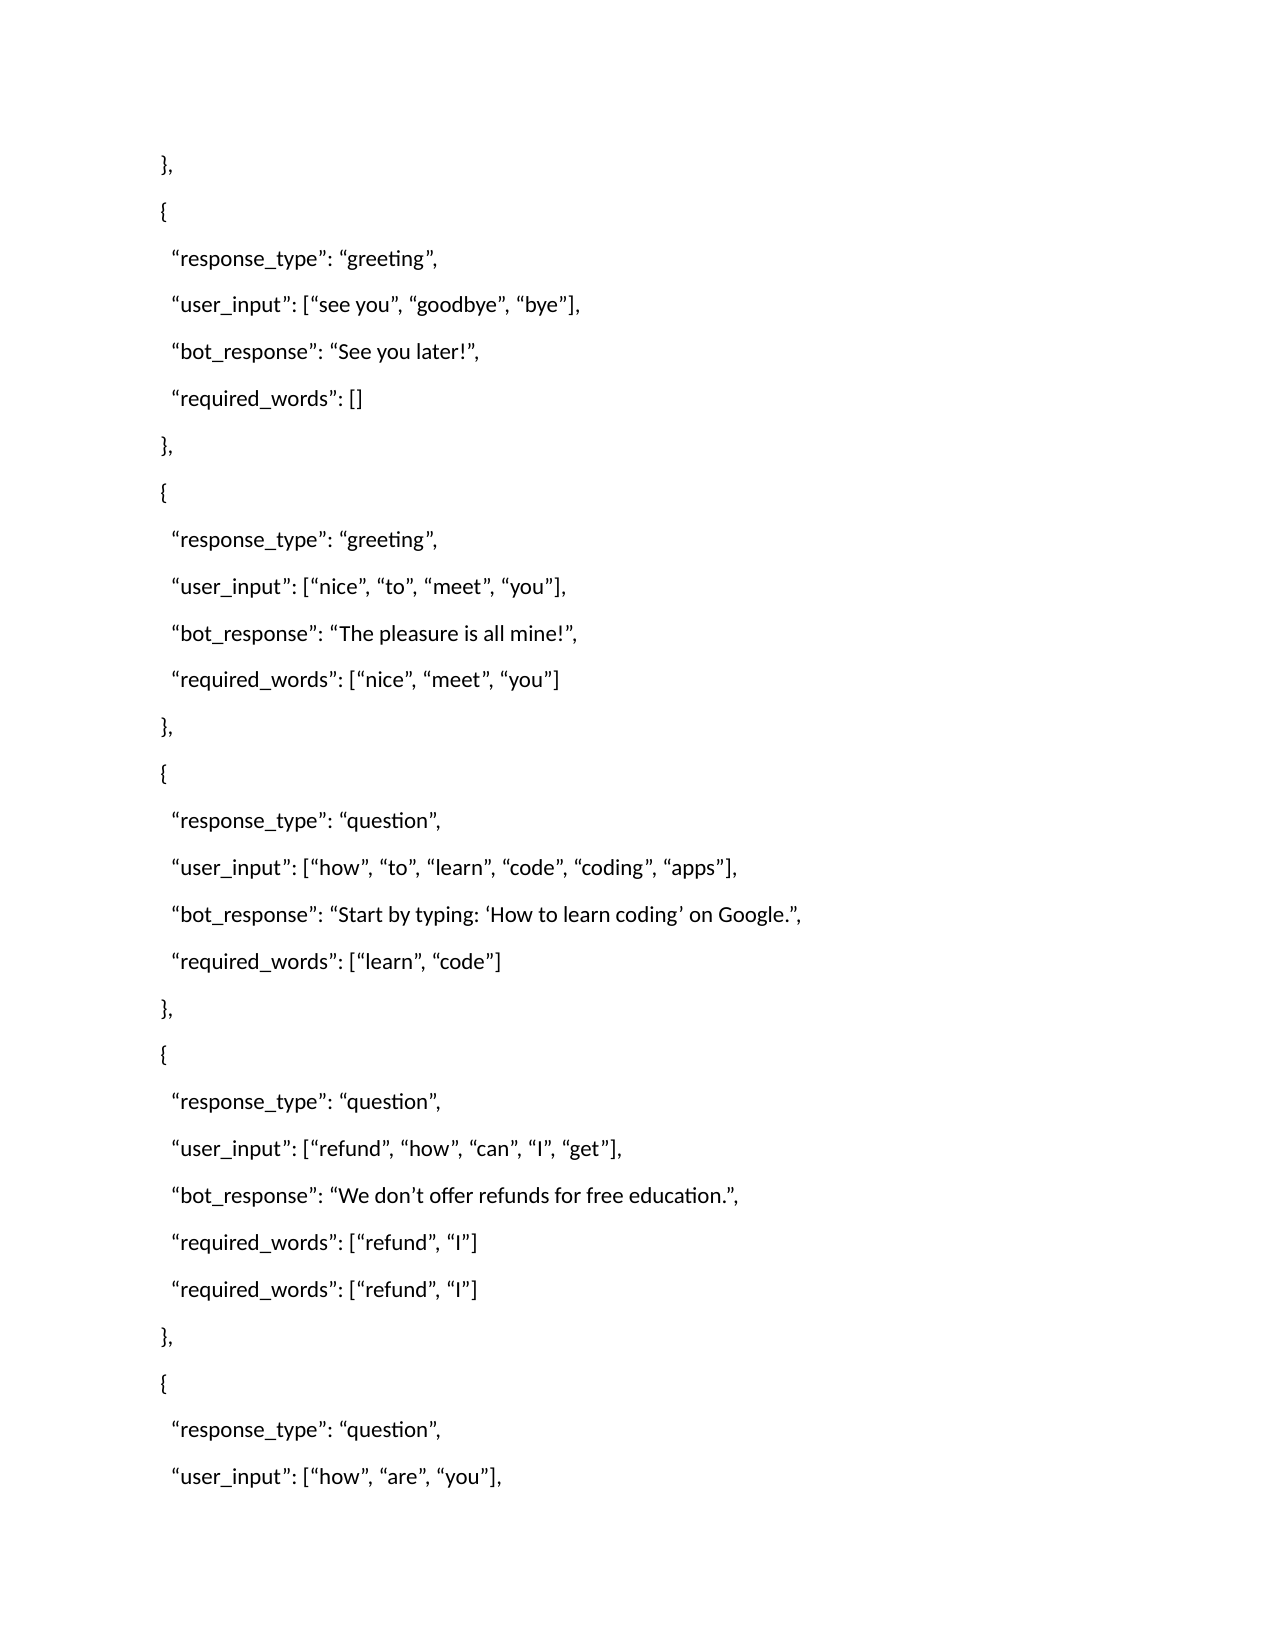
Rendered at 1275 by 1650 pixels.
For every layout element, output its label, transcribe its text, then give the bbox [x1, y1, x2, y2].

text “response_type”: “greeting”, [150, 525, 1125, 553]
text }, [150, 431, 1125, 459]
text { [150, 1369, 1125, 1397]
text “required_words”: [] [150, 384, 1125, 412]
text }, [150, 712, 1125, 741]
text “bot_response”: “We don’t offer refunds for free education.”, [150, 1181, 1125, 1209]
text }, [150, 1322, 1125, 1350]
text “required_words”: [“learn”, “code”] [150, 947, 1125, 975]
text “response_type”: “question”, [150, 1416, 1125, 1444]
text “user_input”: [“nice”, “to”, “meet”, “you”], [150, 572, 1125, 600]
text { [150, 1041, 1125, 1069]
text “required_words”: [“nice”, “meet”, “you”] [150, 666, 1125, 694]
text “response_type”: “question”, [150, 806, 1125, 834]
text { [150, 759, 1125, 787]
text “required_words”: [“refund”, “I”] [150, 1275, 1125, 1303]
text “user_input”: [“how”, “are”, “you”], [150, 1462, 1125, 1491]
text }, [150, 150, 1125, 178]
text “bot_response”: “See you later!”, [150, 337, 1125, 366]
text “response_type”: “greeting”, [150, 244, 1125, 272]
text { [150, 478, 1125, 506]
text “bot_response”: “The pleasure is all mine!”, [150, 619, 1125, 647]
text “required_words”: [“refund”, “I”] [150, 1228, 1125, 1256]
text “response_type”: “question”, [150, 1087, 1125, 1116]
text “user_input”: [“see you”, “goodbye”, “bye”], [150, 291, 1125, 319]
text “user_input”: [“how”, “to”, “learn”, “code”, “coding”, “apps”], [150, 853, 1125, 881]
text { [150, 197, 1125, 225]
text }, [150, 994, 1125, 1022]
text “bot_response”: “Start by typing: ‘How to learn coding’ on Google.”, [150, 900, 1125, 928]
text “user_input”: [“refund”, “how”, “can”, “I”, “get”], [150, 1134, 1125, 1162]
